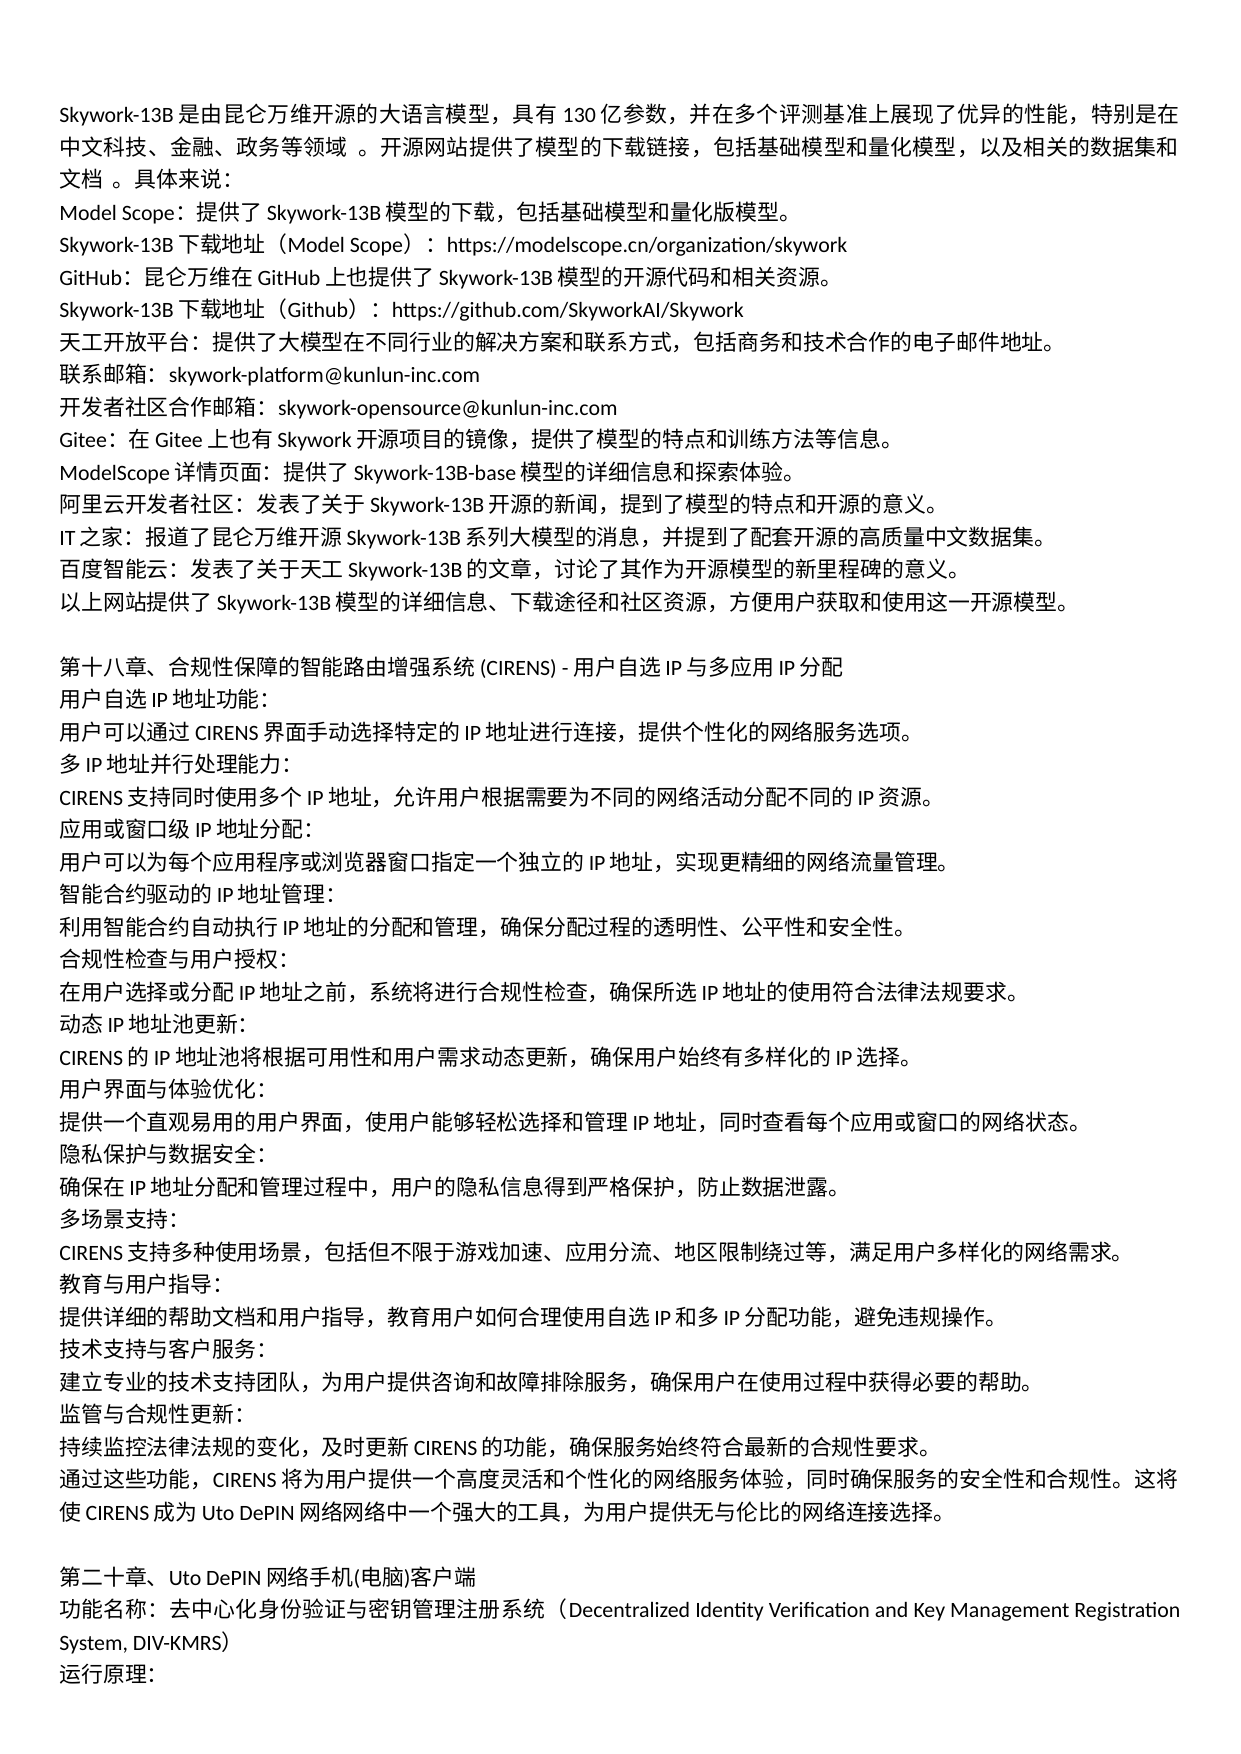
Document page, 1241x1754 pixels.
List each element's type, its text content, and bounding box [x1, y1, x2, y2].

text CIRENS的IP地址池将根据可用性和用户需求动态更新，确保用户始终有多样化的IP选择。 [59, 1039, 1181, 1072]
text 用户自选IP地址功能： [59, 682, 1181, 714]
text 第十八章、合规性保障的智能路由增强系统 (CIRENS) - 用户自选IP与多应用IP分配 [59, 649, 1181, 682]
text Gitee：在Gitee上也有Skywork开源项目的镜像，提供了模型的特点和训练方法等信息。 [59, 422, 1181, 454]
text 提供详细的帮助文档和用户指导，教育用户如何合理使用自选IP和多IP分配功能，避免违规操作。 [59, 1299, 1181, 1332]
text 在用户选择或分配IP地址之前，系统将进行合规性检查，确保所选IP地址的使用符合法律法规要求。 [59, 974, 1181, 1007]
text Skywork-13B是由昆仑万维开源的大语言模型，具有130亿参数，并在多个评测基准上展现了优异的性能，特别是在中文科技、金融、政务等领域 。开源网站提供了模型的下载链接，包括基础模型和量化模型，以及相关的数据集和文档 。具体来说： [59, 97, 1181, 194]
text IT之家：报道了昆仑万维开源Skywork-13B系列大模型的消息，并提到了配套开源的高质量中文数据集。 [59, 519, 1181, 552]
text 提供一个直观易用的用户界面，使用户能够轻松选择和管理IP地址，同时查看每个应用或窗口的网络状态。 [59, 1104, 1181, 1137]
text 运行原理： [59, 1657, 1181, 1689]
text 建立专业的技术支持团队，为用户提供咨询和故障排除服务，确保用户在使用过程中获得必要的帮助。 [59, 1364, 1181, 1397]
text 阿里云开发者社区：发表了关于Skywork-13B开源的新闻，提到了模型的特点和开源的意义。 [59, 487, 1181, 519]
text 用户可以通过CIRENS界面手动选择特定的IP地址进行连接，提供个性化的网络服务选项。 [59, 714, 1181, 747]
text 第二十章、Uto DePIN网络手机(电脑)客户端 [59, 1559, 1181, 1592]
text 合规性检查与用户授权： [59, 942, 1181, 974]
text Skywork-13B下载地址（Model Scope）：https://modelscope.cn/organization/skywork [59, 227, 1181, 259]
text 多IP地址并行处理能力： [59, 747, 1181, 779]
text 确保在IP地址分配和管理过程中，用户的隐私信息得到严格保护，防止数据泄露。 [59, 1169, 1181, 1202]
text ModelScope详情页面：提供了Skywork-13B-base模型的详细信息和探索体验。 [59, 454, 1181, 487]
text 持续监控法律法规的变化，及时更新CIRENS的功能，确保服务始终符合最新的合规性要求。 [59, 1429, 1181, 1462]
text 监管与合规性更新： [59, 1397, 1181, 1429]
text Skywork-13B下载地址（Github）：https://github.com/SkyworkAI/Skywork [59, 292, 1181, 324]
text 隐私保护与数据安全： [59, 1137, 1181, 1169]
text 多场景支持： [59, 1202, 1181, 1234]
text 应用或窗口级IP地址分配： [59, 812, 1181, 844]
text 利用智能合约自动执行IP地址的分配和管理，确保分配过程的透明性、公平性和安全性。 [59, 909, 1181, 942]
text 联系邮箱：skywork-platform@kunlun-inc.com [59, 357, 1181, 389]
text 开发者社区合作邮箱：skywork-opensource@kunlun-inc.com [59, 389, 1181, 422]
text 功能名称：去中心化身份验证与密钥管理注册系统（Decentralized Identity Verification and Key Management Registration System, DIV-KMRS） [59, 1592, 1181, 1657]
text CIRENS支持多种使用场景，包括但不限于游戏加速、应用分流、地区限制绕过等，满足用户多样化的网络需求。 [59, 1234, 1181, 1267]
text 教育与用户指导： [59, 1267, 1181, 1299]
text 百度智能云：发表了关于天工Skywork-13B的文章，讨论了其作为开源模型的新里程碑的意义。 [59, 552, 1181, 584]
text 技术支持与客户服务： [59, 1332, 1181, 1364]
text 以上网站提供了Skywork-13B模型的详细信息、下载途径和社区资源，方便用户获取和使用这一开源模型。 [59, 584, 1181, 617]
text 智能合约驱动的IP地址管理： [59, 877, 1181, 909]
text 用户界面与体验优化： [59, 1072, 1181, 1104]
text CIRENS支持同时使用多个IP地址，允许用户根据需要为不同的网络活动分配不同的IP资源。 [59, 779, 1181, 812]
text 通过这些功能，CIRENS将为用户提供一个高度灵活和个性化的网络服务体验，同时确保服务的安全性和合规性。这将使CIRENS成为Uto DePIN网络网络中一个强大的工具，为用户提供无与伦比的网络连接选择。 [59, 1462, 1181, 1527]
text Model Scope：提供了Skywork-13B模型的下载，包括基础模型和量化版模型。 [59, 194, 1181, 227]
text GitHub：昆仑万维在GitHub上也提供了Skywork-13B模型的开源代码和相关资源。 [59, 259, 1181, 292]
text 动态IP地址池更新： [59, 1007, 1181, 1039]
text 天工开放平台：提供了大模型在不同行业的解决方案和联系方式，包括商务和技术合作的电子邮件地址。 [59, 324, 1181, 357]
text 用户可以为每个应用程序或浏览器窗口指定一个独立的IP地址，实现更精细的网络流量管理。 [59, 844, 1181, 877]
